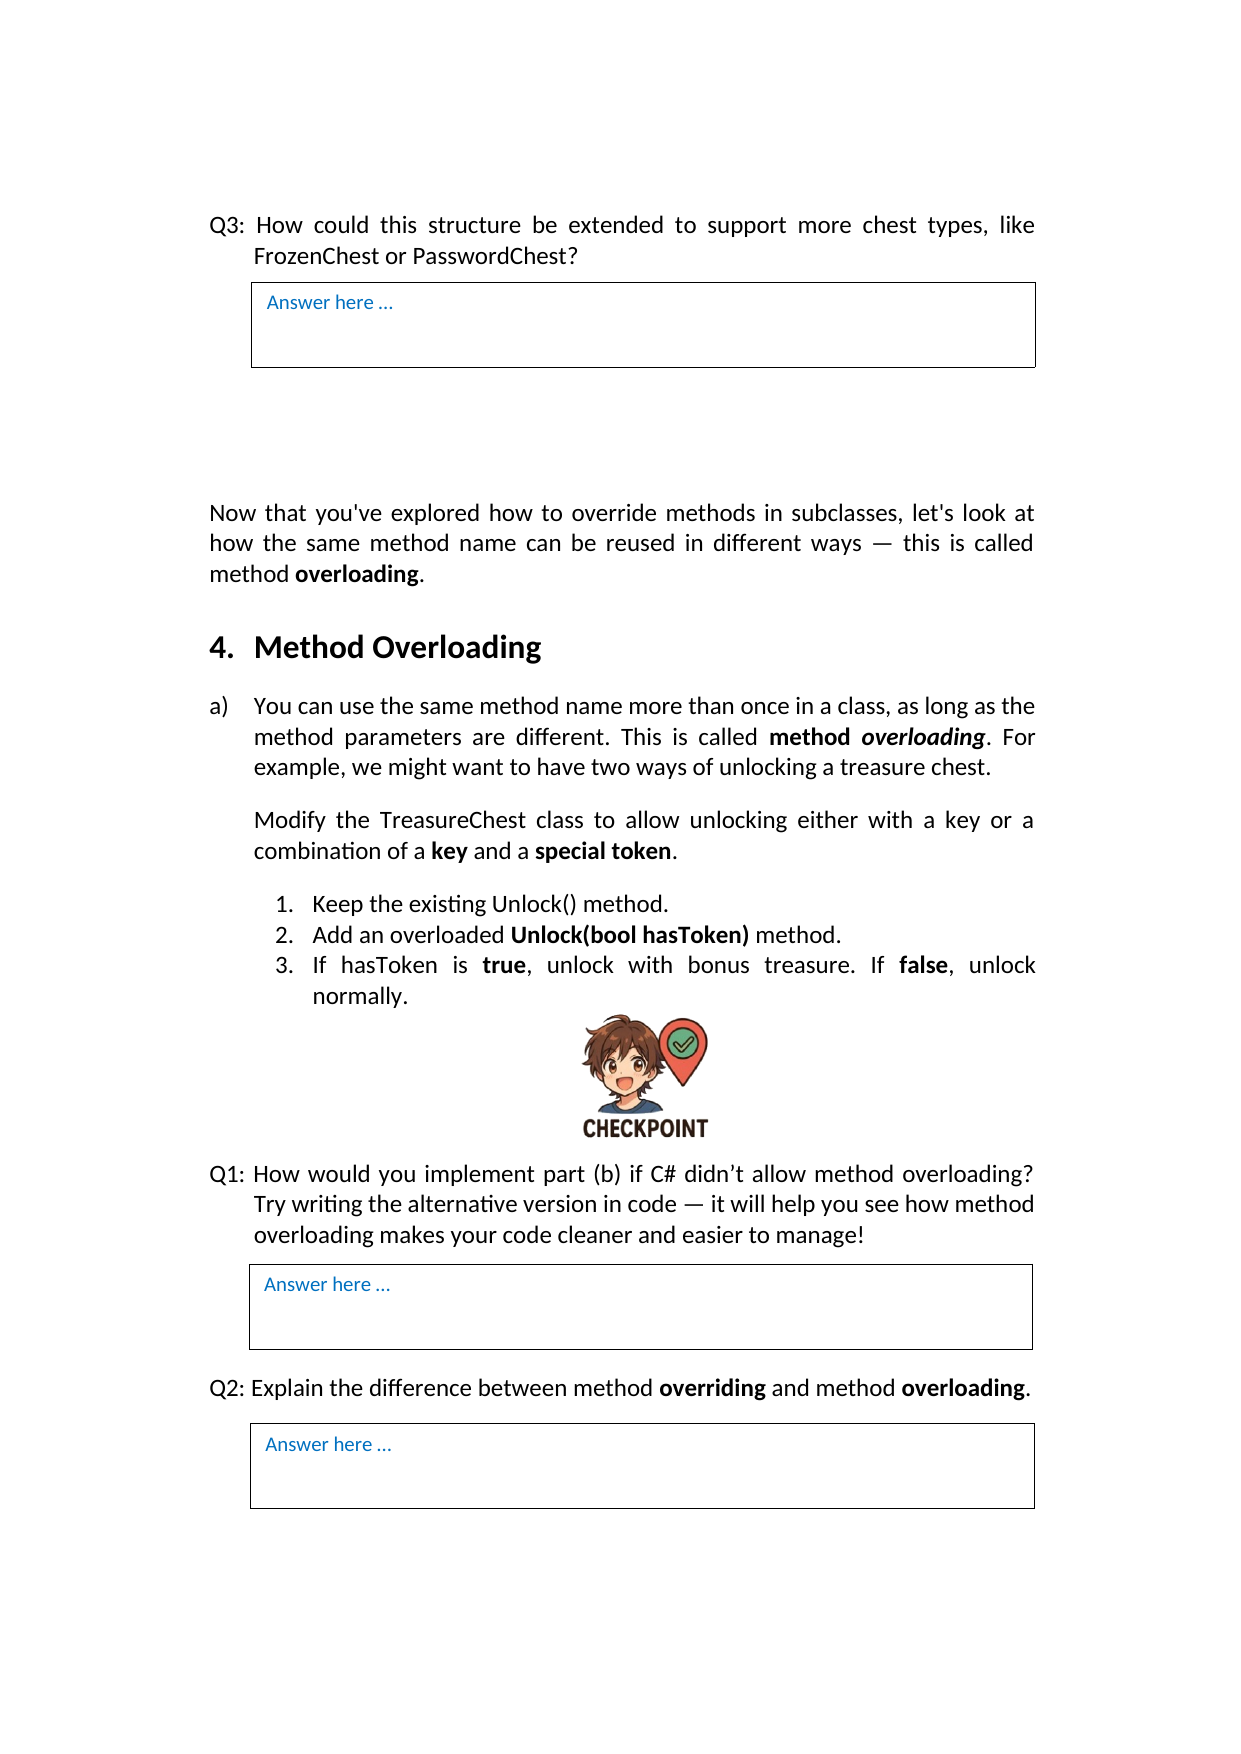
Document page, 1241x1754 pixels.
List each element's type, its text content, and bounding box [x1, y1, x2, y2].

list If hasToken is true, unlock with bonus treasure. If false, unlock normally. [275, 949, 1036, 1011]
picture [575, 1013, 712, 1140]
list Modify the TreasureChest class to allow unlocking either with a key or a combination of a key and a special token. [253, 804, 1036, 866]
list Method Overloading [209, 626, 1036, 667]
list Now that you've explored how to override methods in subclasses, let's look at how the same method name can be reused in different ways — this is called method overloading. [209, 497, 1036, 588]
list Keep the existing Unlock() method. [275, 888, 1036, 919]
list Add an overloaded Unlock(bool hasToken) method. [275, 919, 1036, 949]
list Q3: How could this structure be extended to support more chest types, like FrozenChest or PasswordChest? [209, 210, 1036, 271]
list Q2: Explain the difference between method overriding and method overloading. [209, 1372, 1036, 1402]
list Q1: How would you implement part (b) if C# didn’t allow method overloading? Try writing the alternative version in code — it will help you see how method overloading makes your code cleaner and easier to manage! [209, 1158, 1036, 1250]
list You can use the same method name more than once in a class, as long as the method parameters are different. This is called method overloading. For example, we might want to have two ways of unlocking a treasure chest. [209, 690, 1036, 782]
